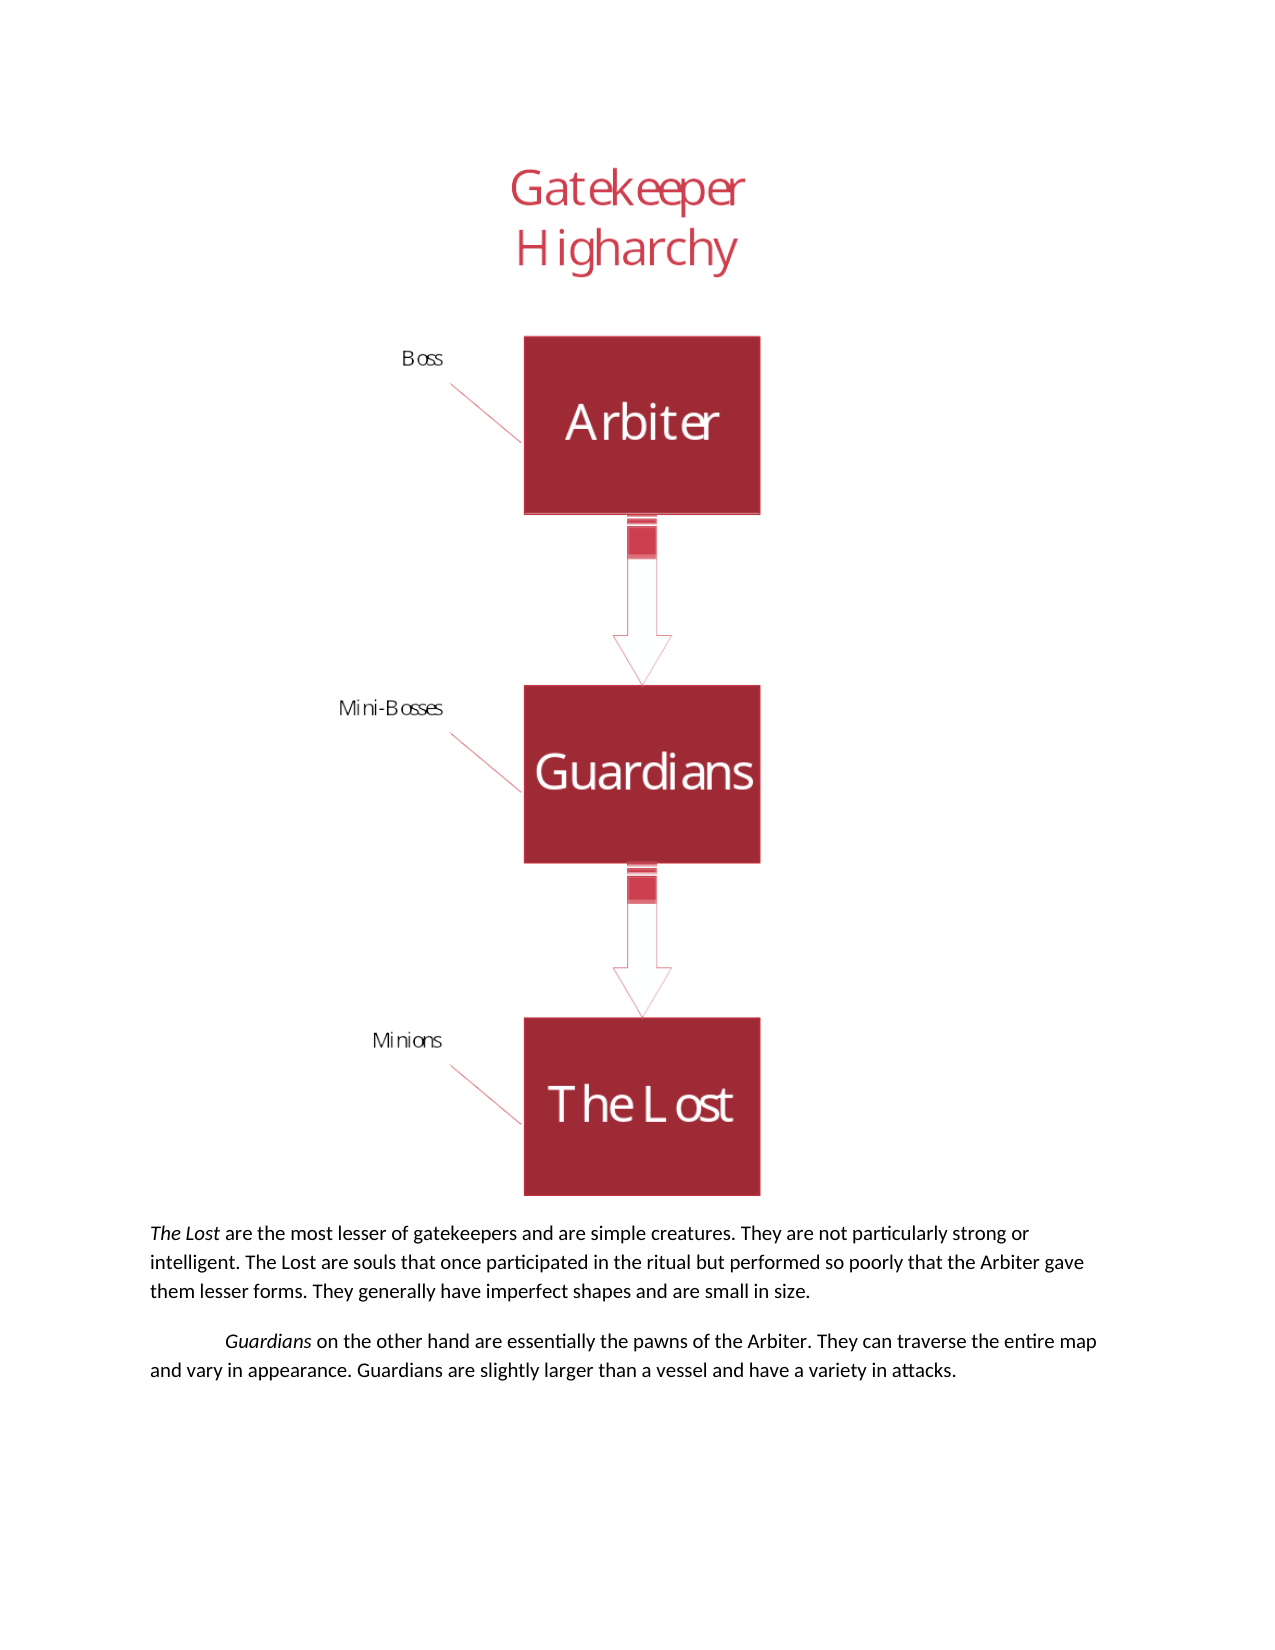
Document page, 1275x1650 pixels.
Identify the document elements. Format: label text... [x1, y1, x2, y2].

text The Lost are the most lesser of gatekeepers and are simple creatures. They are not particularly strong or intelligent. The Lost are souls that once participated in the ritual but performed so poorly that the Arbiter gave them lesser forms. They generally have imperfect shapes and are small in size. [150, 1220, 1125, 1304]
text Guardians on the other hand are essentially the pawns of the Arbiter. They can traverse the entire map and vary in appearance. Guardians are slightly larger than a vessel and have a variety in attacks. [150, 1328, 1125, 1383]
